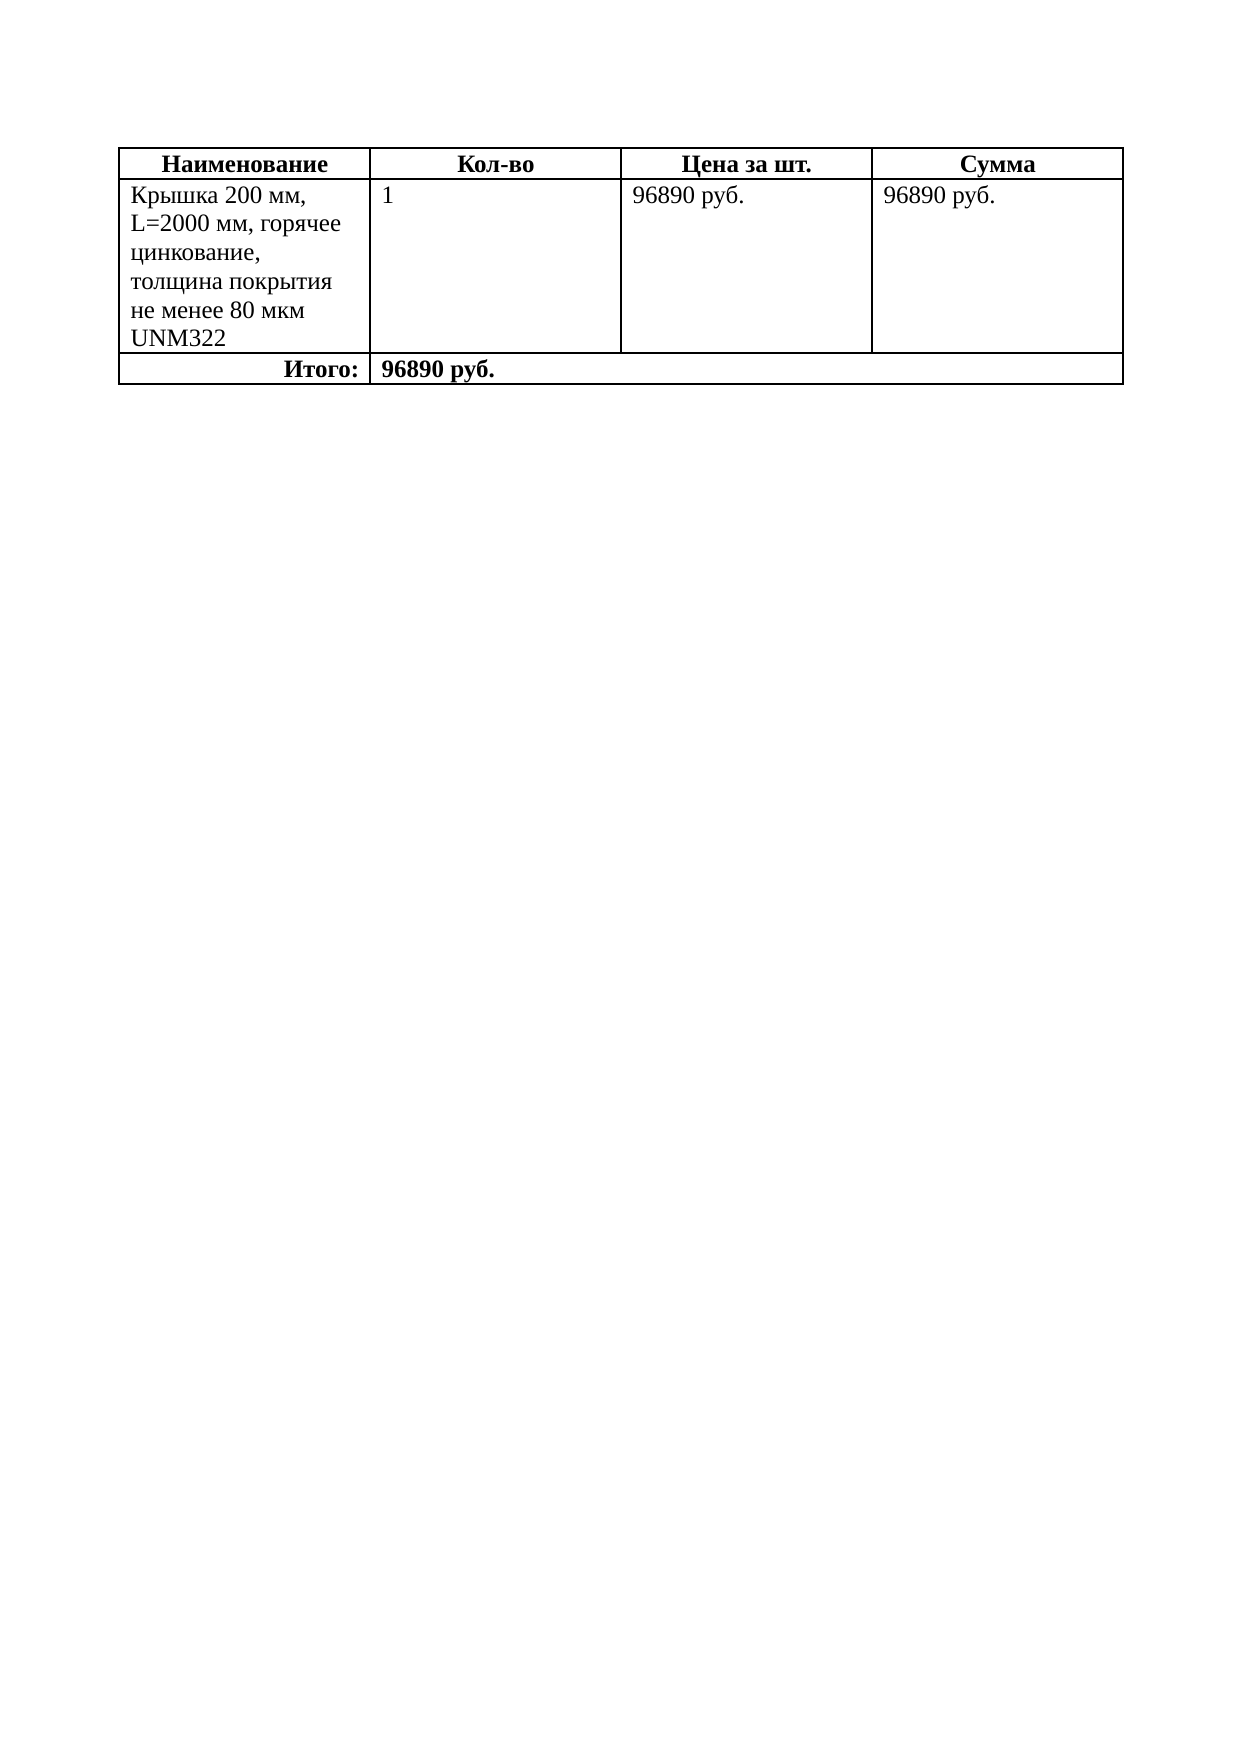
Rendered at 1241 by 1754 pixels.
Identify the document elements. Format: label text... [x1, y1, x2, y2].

table_header Сумма [873, 149, 1122, 178]
table_header Кол-во [371, 149, 620, 178]
table_cell Крышка 200 мм, L=2000 мм, горячее цинкование, толщина покрытия не менее 80 мкм UNM322 [120, 180, 369, 352]
table_cell 1 [371, 180, 620, 352]
table_cell 96890 руб. [873, 180, 1122, 352]
table_header Цена за шт. [622, 149, 871, 178]
table_cell 96890 руб. [371, 354, 1122, 383]
table_header Наименование [120, 149, 369, 178]
table_cell 96890 руб. [622, 180, 871, 352]
table_cell Итого: [120, 354, 369, 383]
